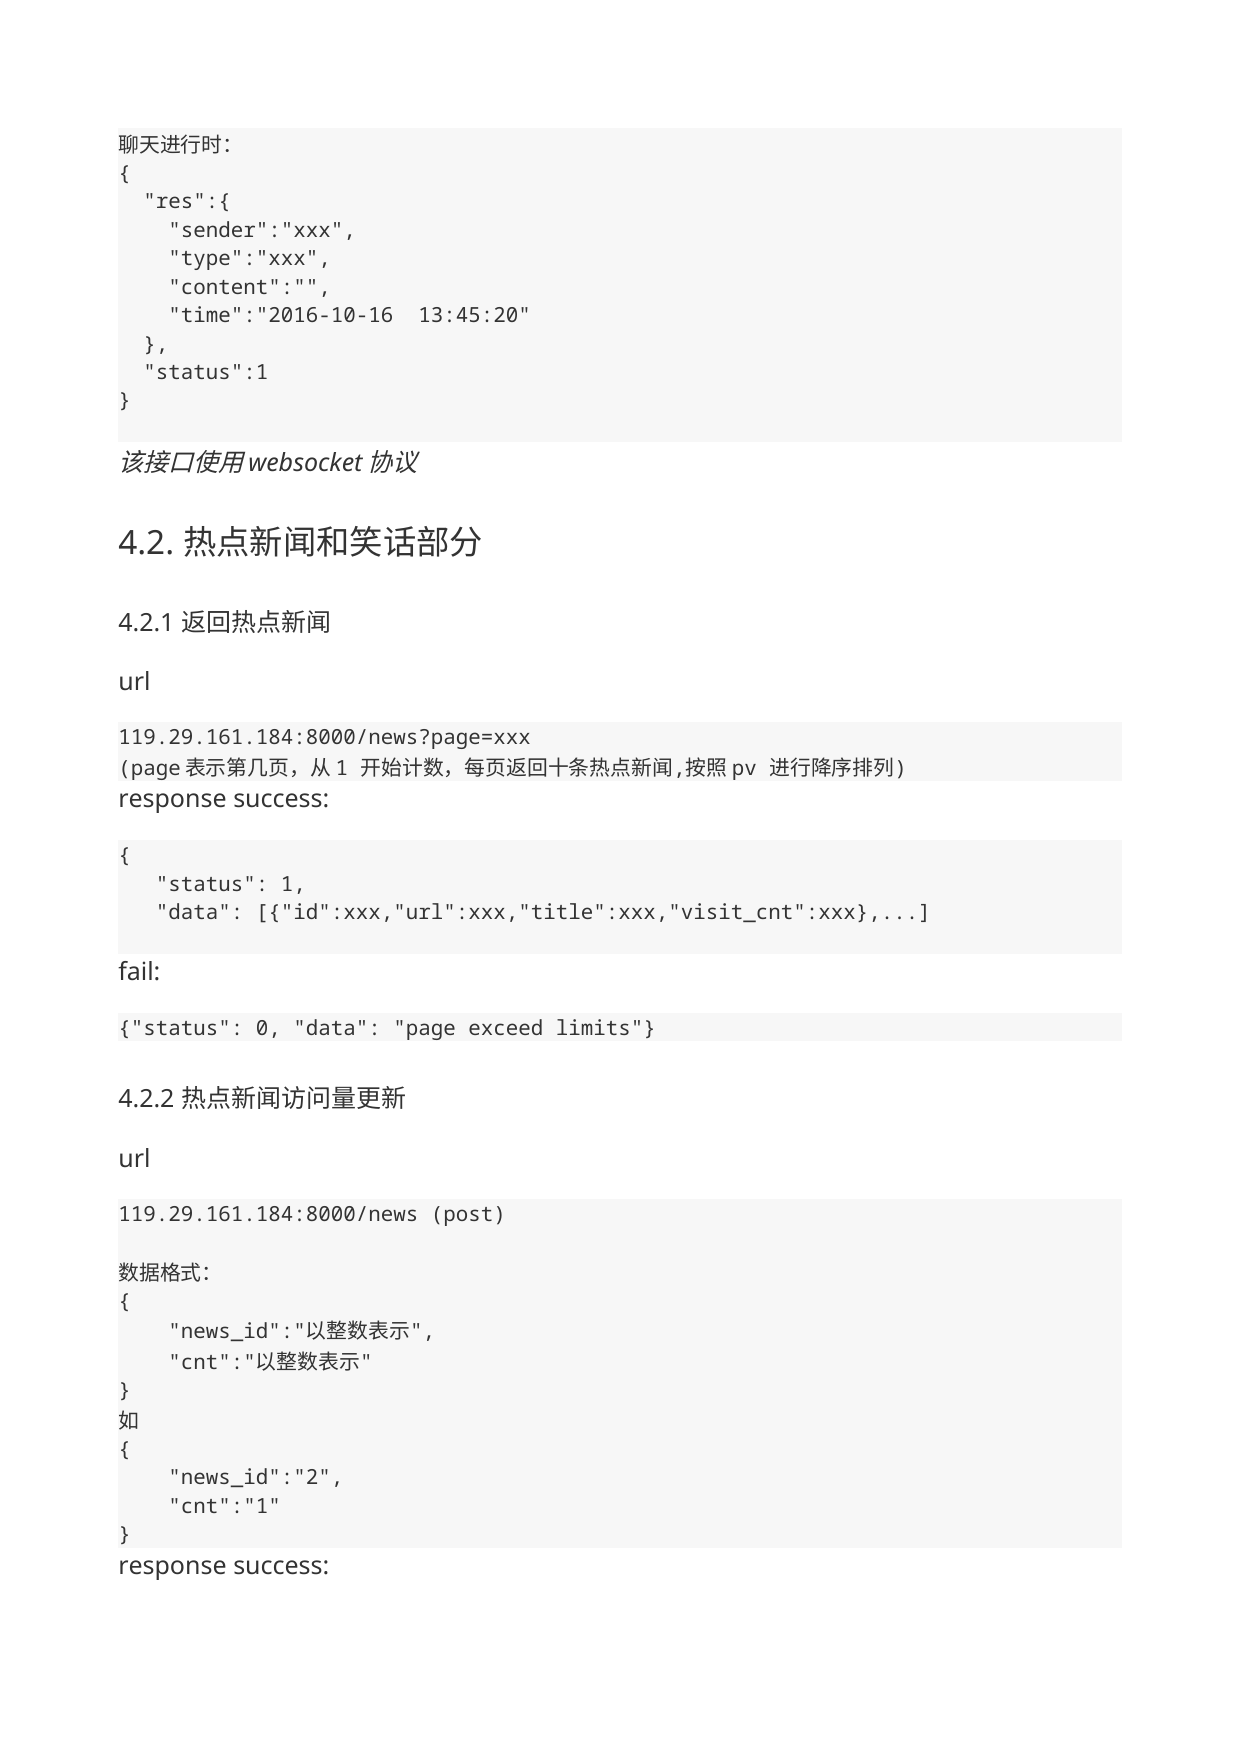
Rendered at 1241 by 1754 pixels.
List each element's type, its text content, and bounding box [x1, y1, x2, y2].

text {"status": 0, "data": "page exceed limits"} [118, 1013, 1122, 1041]
text response success: [118, 1548, 1122, 1582]
text 聊天进行时： [118, 128, 1122, 158]
text 该接口使用websocket协议 [118, 442, 1122, 479]
text "status": 1, [118, 869, 1122, 897]
text url [118, 663, 1122, 697]
text "news_id":"以整数表示", [118, 1315, 1122, 1345]
text "type":"xxx", [118, 243, 1122, 272]
text "cnt":"1" [118, 1491, 1122, 1519]
text 4.2.1 返回热点新闻 [118, 602, 1122, 638]
text { [118, 1286, 1122, 1315]
text (page表示第几页，从 1 开始计数，每页返回十条热点新闻,按照 pv 进行降序排列) [118, 751, 1122, 781]
text { [118, 1434, 1122, 1462]
text 4.2.2 热点新闻访问量更新 [118, 1079, 1122, 1115]
text } [118, 386, 1122, 414]
text 4.2. 热点新闻和笑话部分 [118, 516, 1122, 564]
text } [118, 1375, 1122, 1404]
text { [118, 840, 1122, 869]
text 数据格式： [118, 1256, 1122, 1286]
text 如 [118, 1404, 1122, 1434]
text response success: [118, 781, 1122, 815]
text 119.29.161.184:8000/news?page=xxx [118, 722, 1122, 751]
text "status":1 [118, 357, 1122, 386]
text } [118, 1519, 1122, 1548]
text "time":"2016-10-16 13:45:20" [118, 300, 1122, 329]
text "sender":"xxx", [118, 215, 1122, 243]
text { [118, 158, 1122, 186]
text }, [118, 329, 1122, 357]
text "news_id":"2", [118, 1462, 1122, 1491]
text "cnt":"以整数表示" [118, 1345, 1122, 1375]
text url [118, 1140, 1122, 1174]
text fail: [118, 954, 1122, 988]
text 119.29.161.184:8000/news (post) [118, 1199, 1122, 1228]
text "data": [{"id":xxx,"url":xxx,"title":xxx,"visit_cnt":xxx},...] [118, 897, 1122, 926]
text "res":{ [118, 186, 1122, 215]
text "content":"", [118, 272, 1122, 300]
